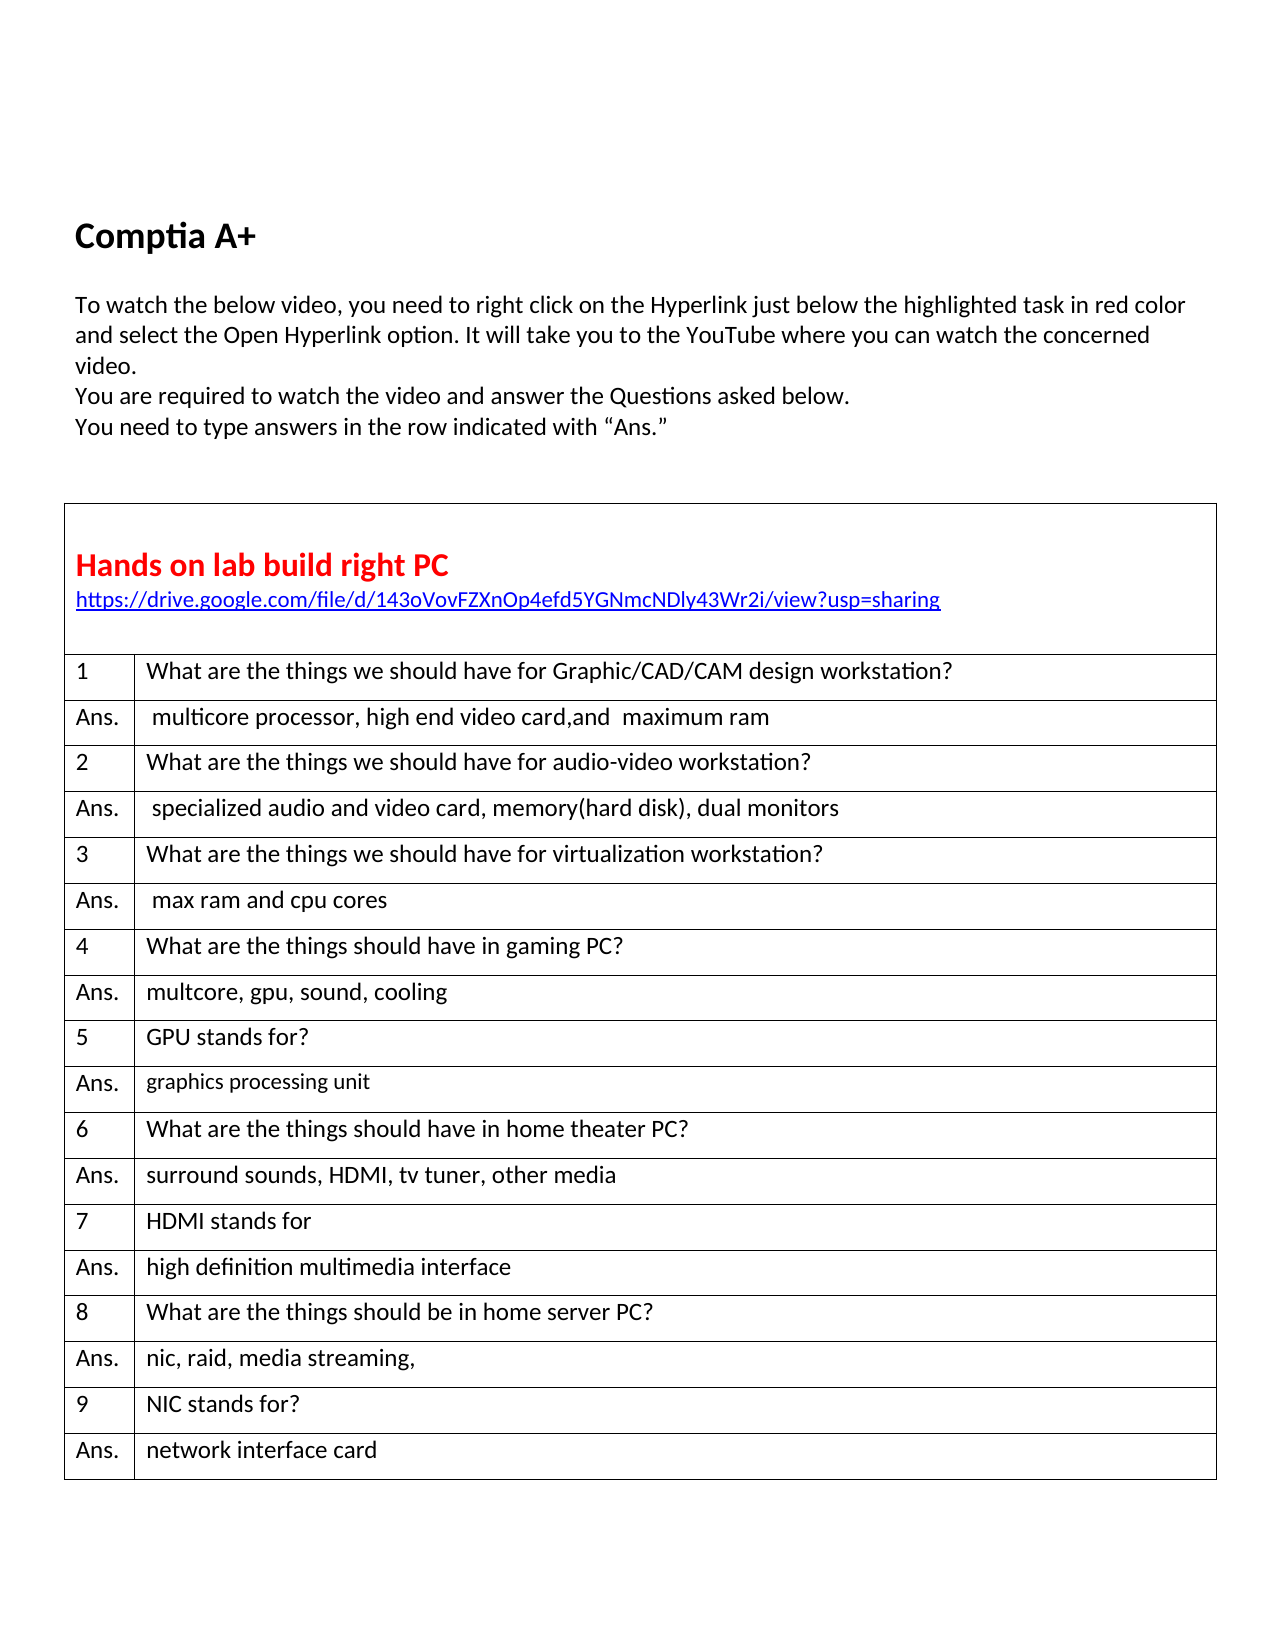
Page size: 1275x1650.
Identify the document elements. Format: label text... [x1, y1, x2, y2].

table_cell HDMI stands for [135, 1205, 1216, 1249]
text To watch the below video, you need to right click on the Hyperlink just below the highlighted task in red color and select the Open Hyperlink option. It will take you to the YouTube where you can watch the concerned video. [75, 289, 1200, 380]
table_cell graphics processing unit [135, 1067, 1216, 1112]
table_cell Ans. [65, 1251, 134, 1295]
table_cell Ans. [65, 1342, 134, 1387]
table_cell 1 [65, 655, 134, 699]
table_cell 4 [65, 930, 134, 974]
table_cell 3 [65, 838, 134, 883]
table_cell 9 [65, 1388, 134, 1433]
table_cell What are the things should have in home theater PC? [135, 1113, 1216, 1158]
table_cell Ans. [65, 976, 134, 1020]
table_cell Ans. [65, 1067, 134, 1112]
table_cell What are the things we should have for Graphic/CAD/CAM design workstation? [135, 655, 1216, 699]
table_header Hands on lab build right PC https://drive.google.com/file/d/143oVovFZXnOp4efd5YGNmcNDly43Wr2i/view?usp=sharing [65, 504, 1216, 654]
table_cell surround sounds, HDMI, tv tuner, other media [135, 1159, 1216, 1204]
table_cell Ans. [65, 884, 134, 929]
table_cell Ans. [65, 792, 134, 837]
table_cell Ans. [65, 1159, 134, 1204]
table_cell multcore, gpu, sound, cooling [135, 976, 1216, 1020]
table_cell 8 [65, 1296, 134, 1341]
table_cell 6 [65, 1113, 134, 1158]
table_cell 7 [65, 1205, 134, 1249]
table_cell What are the things should be in home server PC? [135, 1296, 1216, 1341]
text You need to type answers in the row indicated with “Ans.” [75, 411, 1200, 441]
table_cell Ans. [65, 701, 134, 745]
text You are required to watch the video and answer the Questions asked below. [75, 380, 1200, 411]
table_cell What are the things we should have for virtualization workstation? [135, 838, 1216, 883]
table_cell nic, raid, media streaming, [135, 1342, 1216, 1387]
table_cell network interface card [135, 1434, 1216, 1479]
table_cell multicore processor, high end video card,and maximum ram [135, 701, 1216, 745]
table_cell high definition multimedia interface [135, 1251, 1216, 1295]
table_cell What are the things should have in gaming PC? [135, 930, 1216, 974]
table_cell Ans. [65, 1434, 134, 1479]
table_cell 5 [65, 1021, 134, 1066]
table_cell GPU stands for? [135, 1021, 1216, 1066]
table_cell max ram and cpu cores [135, 884, 1216, 929]
table_cell What are the things we should have for audio-video workstation? [135, 746, 1216, 791]
table_cell specialized audio and video card, memory(hard disk), dual monitors [135, 792, 1216, 837]
table_cell NIC stands for? [135, 1388, 1216, 1433]
table_cell 2 [65, 746, 134, 791]
text Comptia A+ [75, 212, 1200, 258]
